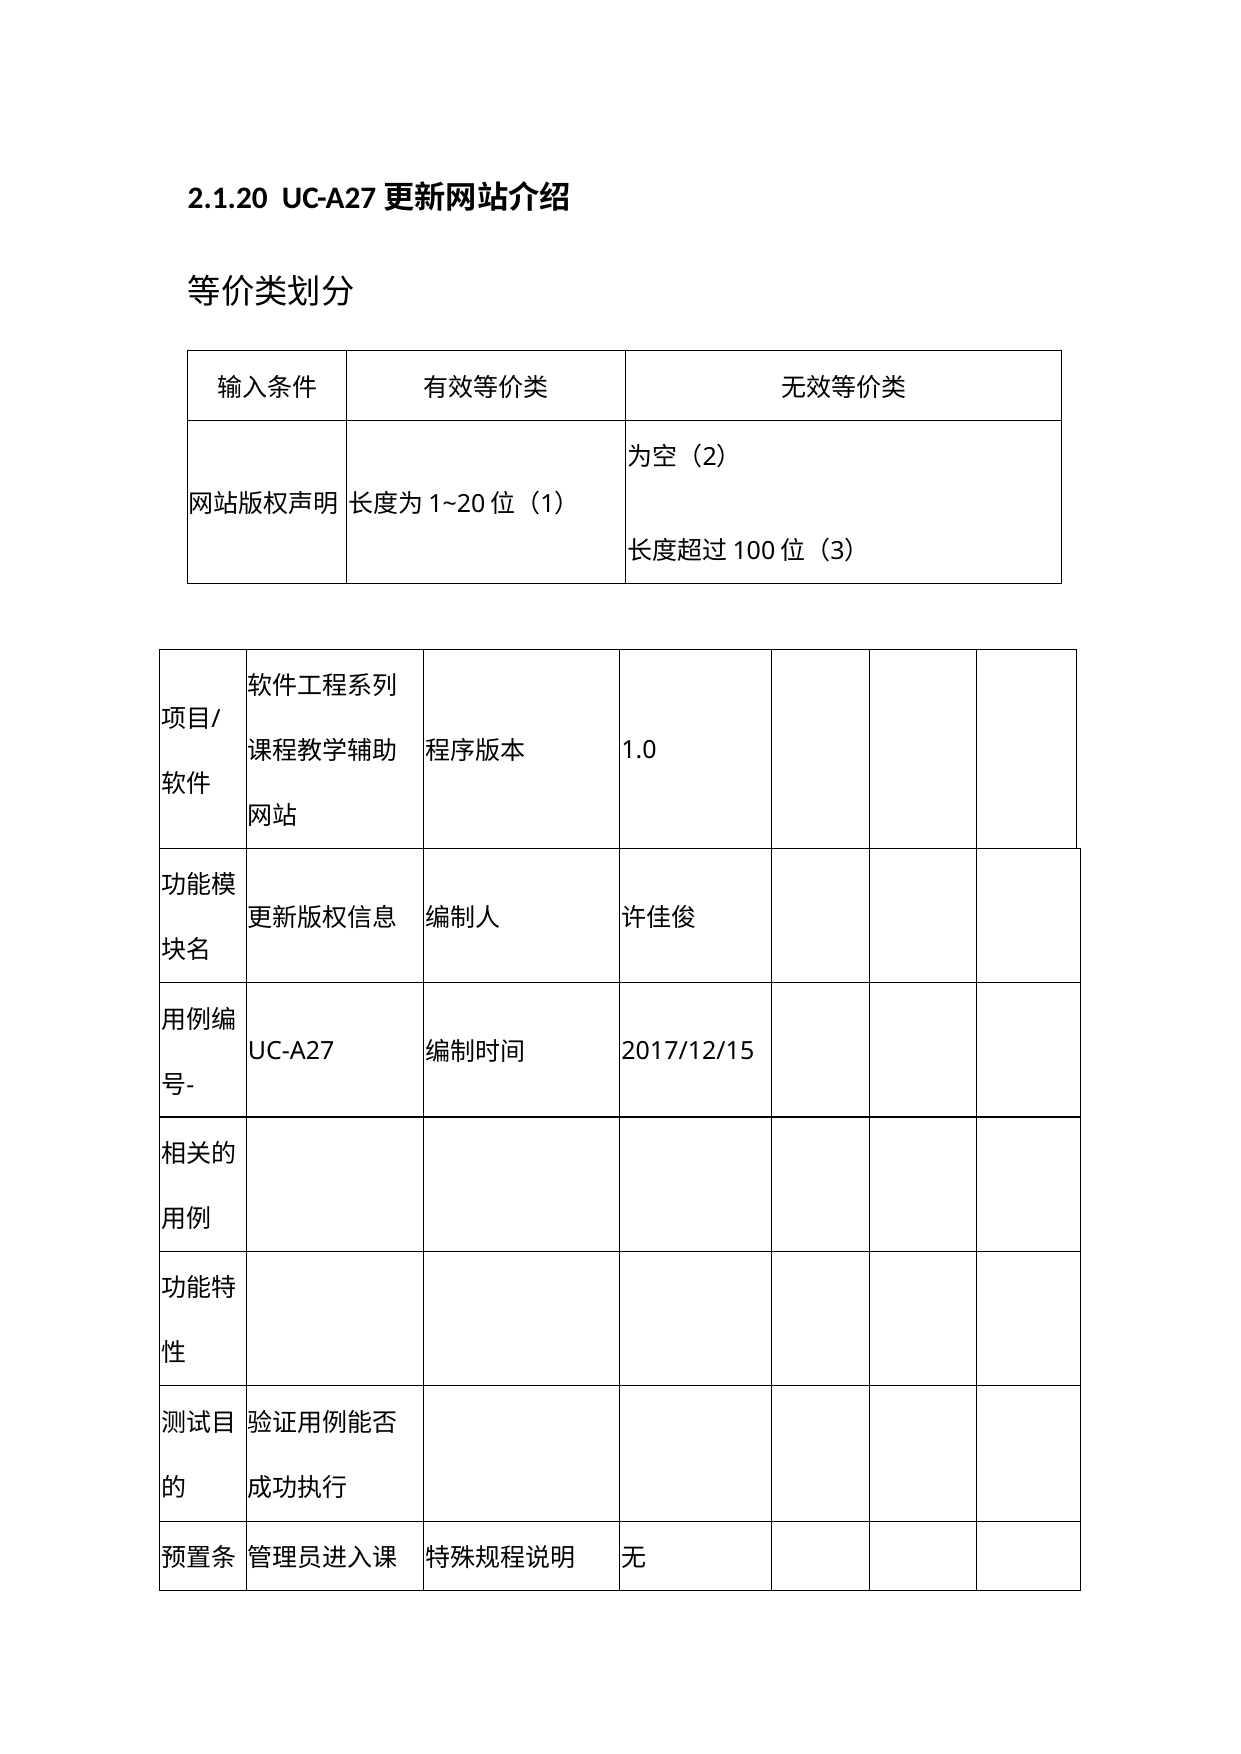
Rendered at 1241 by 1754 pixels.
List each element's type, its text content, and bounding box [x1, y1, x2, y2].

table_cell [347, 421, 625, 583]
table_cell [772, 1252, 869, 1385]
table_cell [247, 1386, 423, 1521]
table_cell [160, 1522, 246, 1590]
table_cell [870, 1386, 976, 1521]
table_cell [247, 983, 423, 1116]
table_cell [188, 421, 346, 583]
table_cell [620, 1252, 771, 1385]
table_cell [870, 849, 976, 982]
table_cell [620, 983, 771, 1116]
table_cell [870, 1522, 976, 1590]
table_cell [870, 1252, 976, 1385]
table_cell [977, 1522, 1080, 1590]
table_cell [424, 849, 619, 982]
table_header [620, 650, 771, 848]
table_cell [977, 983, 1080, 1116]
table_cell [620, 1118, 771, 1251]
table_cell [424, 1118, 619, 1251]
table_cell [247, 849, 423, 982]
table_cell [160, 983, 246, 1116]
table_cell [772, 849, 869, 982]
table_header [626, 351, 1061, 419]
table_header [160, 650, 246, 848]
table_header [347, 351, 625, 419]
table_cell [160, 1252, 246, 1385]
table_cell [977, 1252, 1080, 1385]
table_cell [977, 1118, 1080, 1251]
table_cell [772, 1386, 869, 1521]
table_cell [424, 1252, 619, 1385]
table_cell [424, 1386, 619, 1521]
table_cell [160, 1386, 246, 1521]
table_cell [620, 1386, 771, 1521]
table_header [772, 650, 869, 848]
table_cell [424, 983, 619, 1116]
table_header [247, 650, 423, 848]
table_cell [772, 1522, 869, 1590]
list 2.1.20 UC-A27 更新网站介绍 [187, 162, 1053, 227]
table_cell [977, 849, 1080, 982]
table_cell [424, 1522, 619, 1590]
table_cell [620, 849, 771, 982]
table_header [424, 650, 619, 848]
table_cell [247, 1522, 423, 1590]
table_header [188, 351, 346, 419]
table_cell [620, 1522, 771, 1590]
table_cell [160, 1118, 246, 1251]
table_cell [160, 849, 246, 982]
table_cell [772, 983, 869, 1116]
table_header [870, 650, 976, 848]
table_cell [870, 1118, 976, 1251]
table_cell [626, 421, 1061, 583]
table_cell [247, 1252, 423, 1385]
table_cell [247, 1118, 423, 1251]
text 等价类划分 [187, 256, 1053, 321]
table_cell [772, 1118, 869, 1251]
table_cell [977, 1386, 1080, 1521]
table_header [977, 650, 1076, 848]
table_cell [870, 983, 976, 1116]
